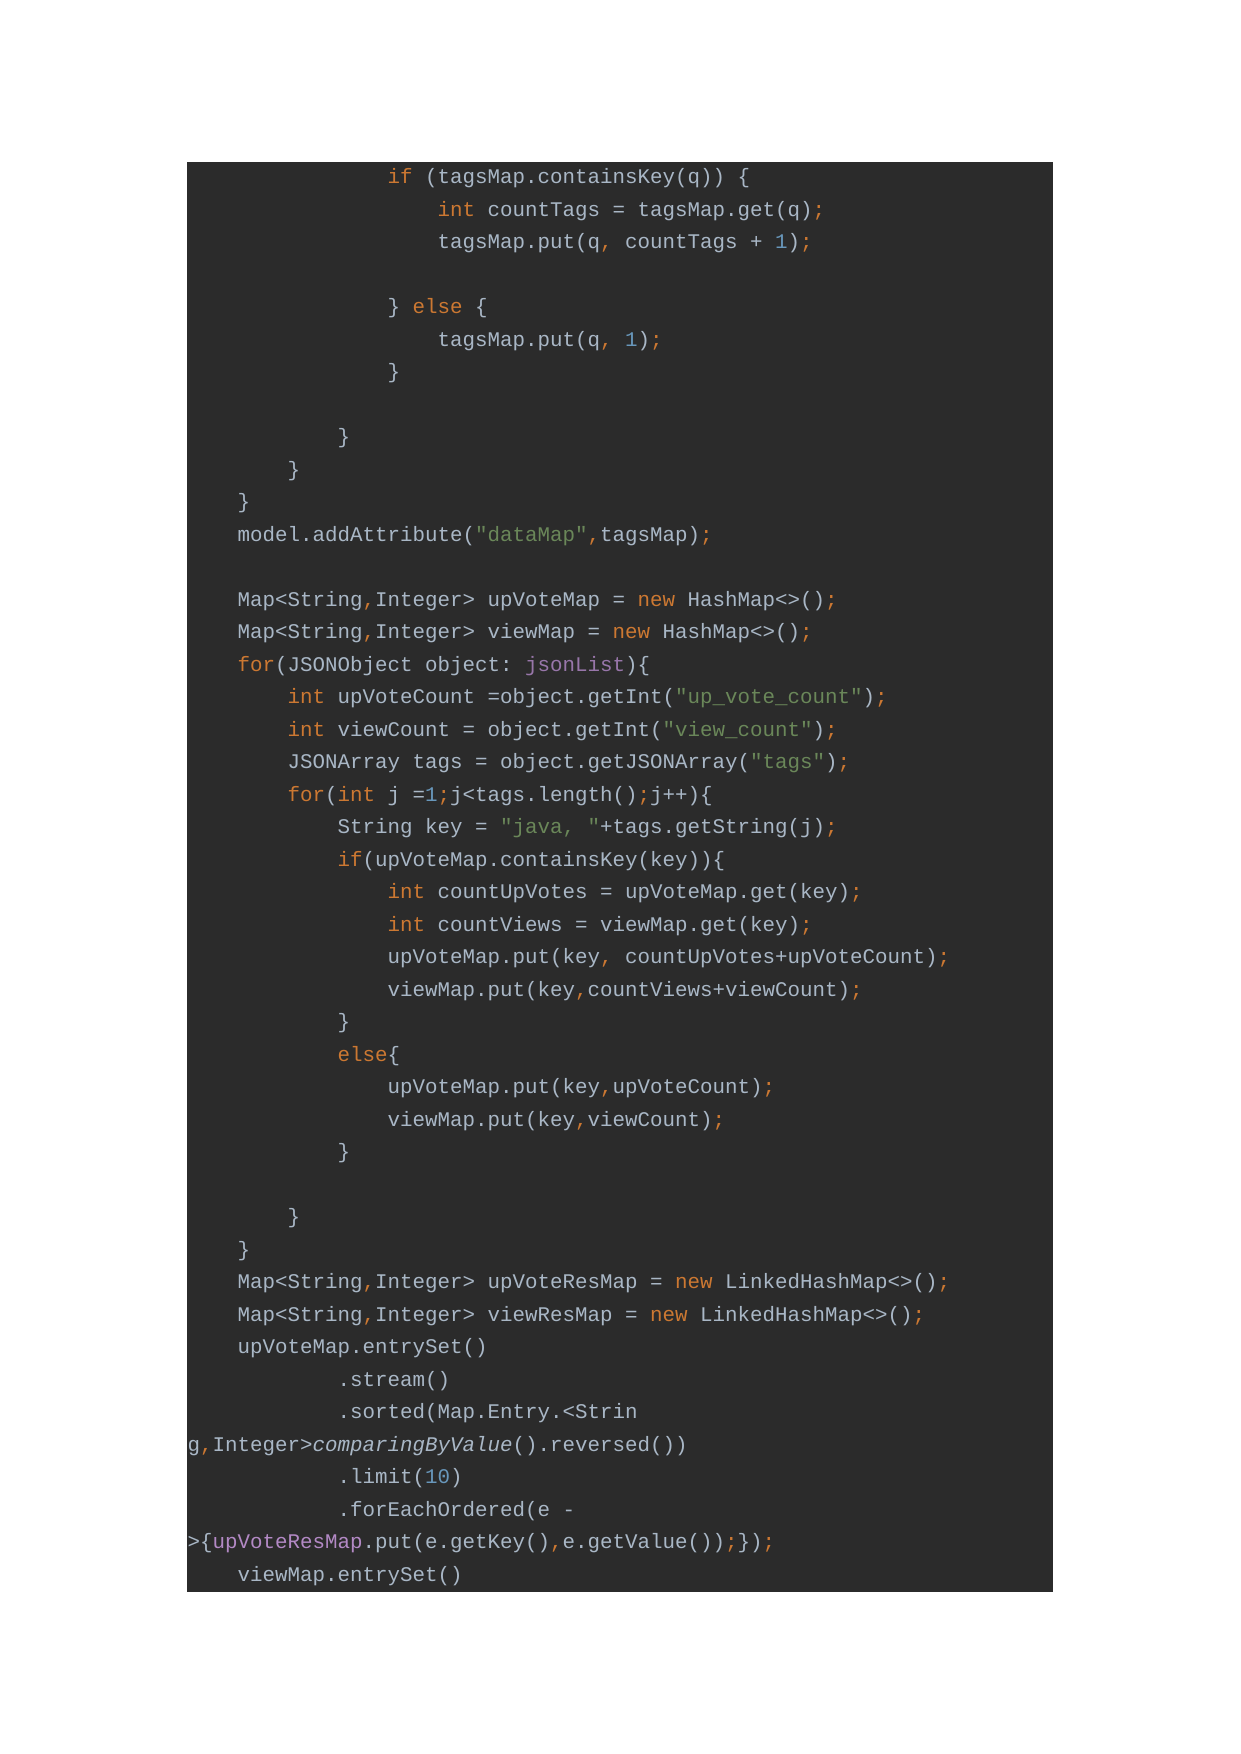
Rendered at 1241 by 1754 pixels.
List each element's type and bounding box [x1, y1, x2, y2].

text [187, 162, 1053, 1592]
